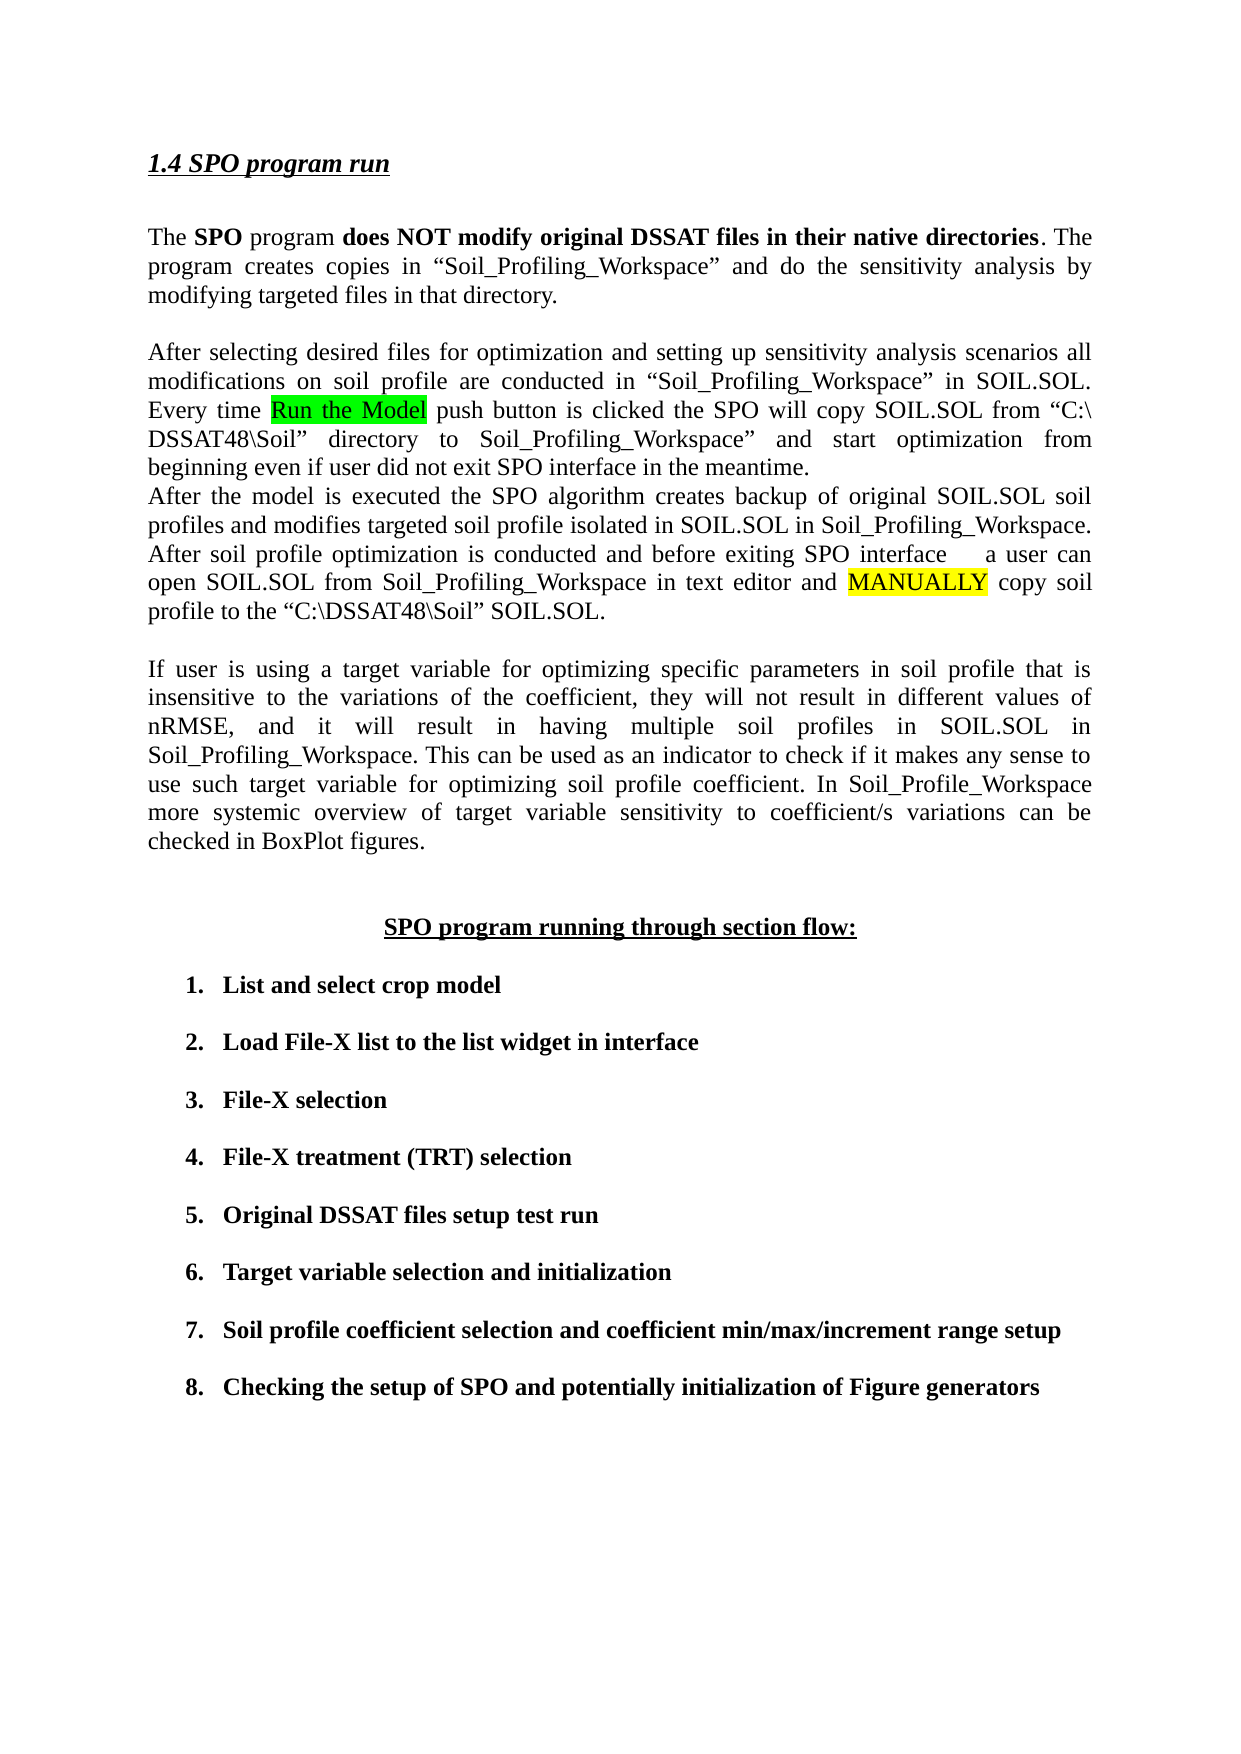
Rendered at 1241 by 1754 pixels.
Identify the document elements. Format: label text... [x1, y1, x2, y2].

list Checking the setup of SPO and potentially initialization of Figure generators [185, 1372, 1093, 1401]
list Original DSSAT files setup test run [185, 1200, 1093, 1229]
subtitle 1.4 SPO program run [148, 148, 1093, 179]
text The SPO program does NOT modify original DSSAT files in their native directories. The program creates copies in “Soil_Profiling_Workspace” and do the sensitivity analysis by modifying targeted files in that directory. [148, 222, 1093, 309]
list Soil profile coefficient selection and coefficient min/max/increment range setup [185, 1315, 1093, 1344]
text After the model is executed the SPO algorithm creates backup of original SOIL.SOL soil profiles and modifies targeted soil profile isolated in SOIL.SOL in Soil_Profiling_Workspace. After soil profile optimization is conducted and before exiting SPO interface a user can open SOIL.SOL from Soil_Profiling_Workspace in text editor and MANUALLY copy soil profile to the “C:\DSSAT48\Soil” SOIL.SOL. [148, 481, 1093, 625]
text If user is using a target variable for optimizing specific parameters in soil profile that is insensitive to the variations of the coefficient, they will not result in different values of nRMSE, and it will result in having multiple soil profiles in SOIL.SOL in Soil_Profiling_Workspace. This can be used as an indicator to check if it makes any sense to use such target variable for optimizing soil profile coefficient. In Soil_Profile_Workspace more systemic overview of target variable sensitivity to coefficient/s variations can be checked in BoxPlot figures. [148, 654, 1093, 855]
text After selecting desired files for optimization and setting up sensitivity analysis scenarios all modifications on soil profile are conducted in “Soil_Profiling_Workspace” in SOIL.SOL. Every time Run the Model push button is clicked the SPO will copy SOIL.SOL from “C:\DSSAT48\Soil” directory to Soil_Profiling_Workspace” and start optimization from beginning even if user did not exit SPO interface in the meantime. [148, 337, 1093, 481]
list File-X treatment (TRT) selection [185, 1142, 1093, 1171]
text SPO program running through section flow: [148, 912, 1093, 941]
list Target variable selection and initialization [185, 1257, 1093, 1286]
list File-X selection [185, 1085, 1093, 1114]
list Load File-X list to the list widget in interface [185, 1027, 1093, 1056]
list List and select crop model [185, 970, 1093, 999]
